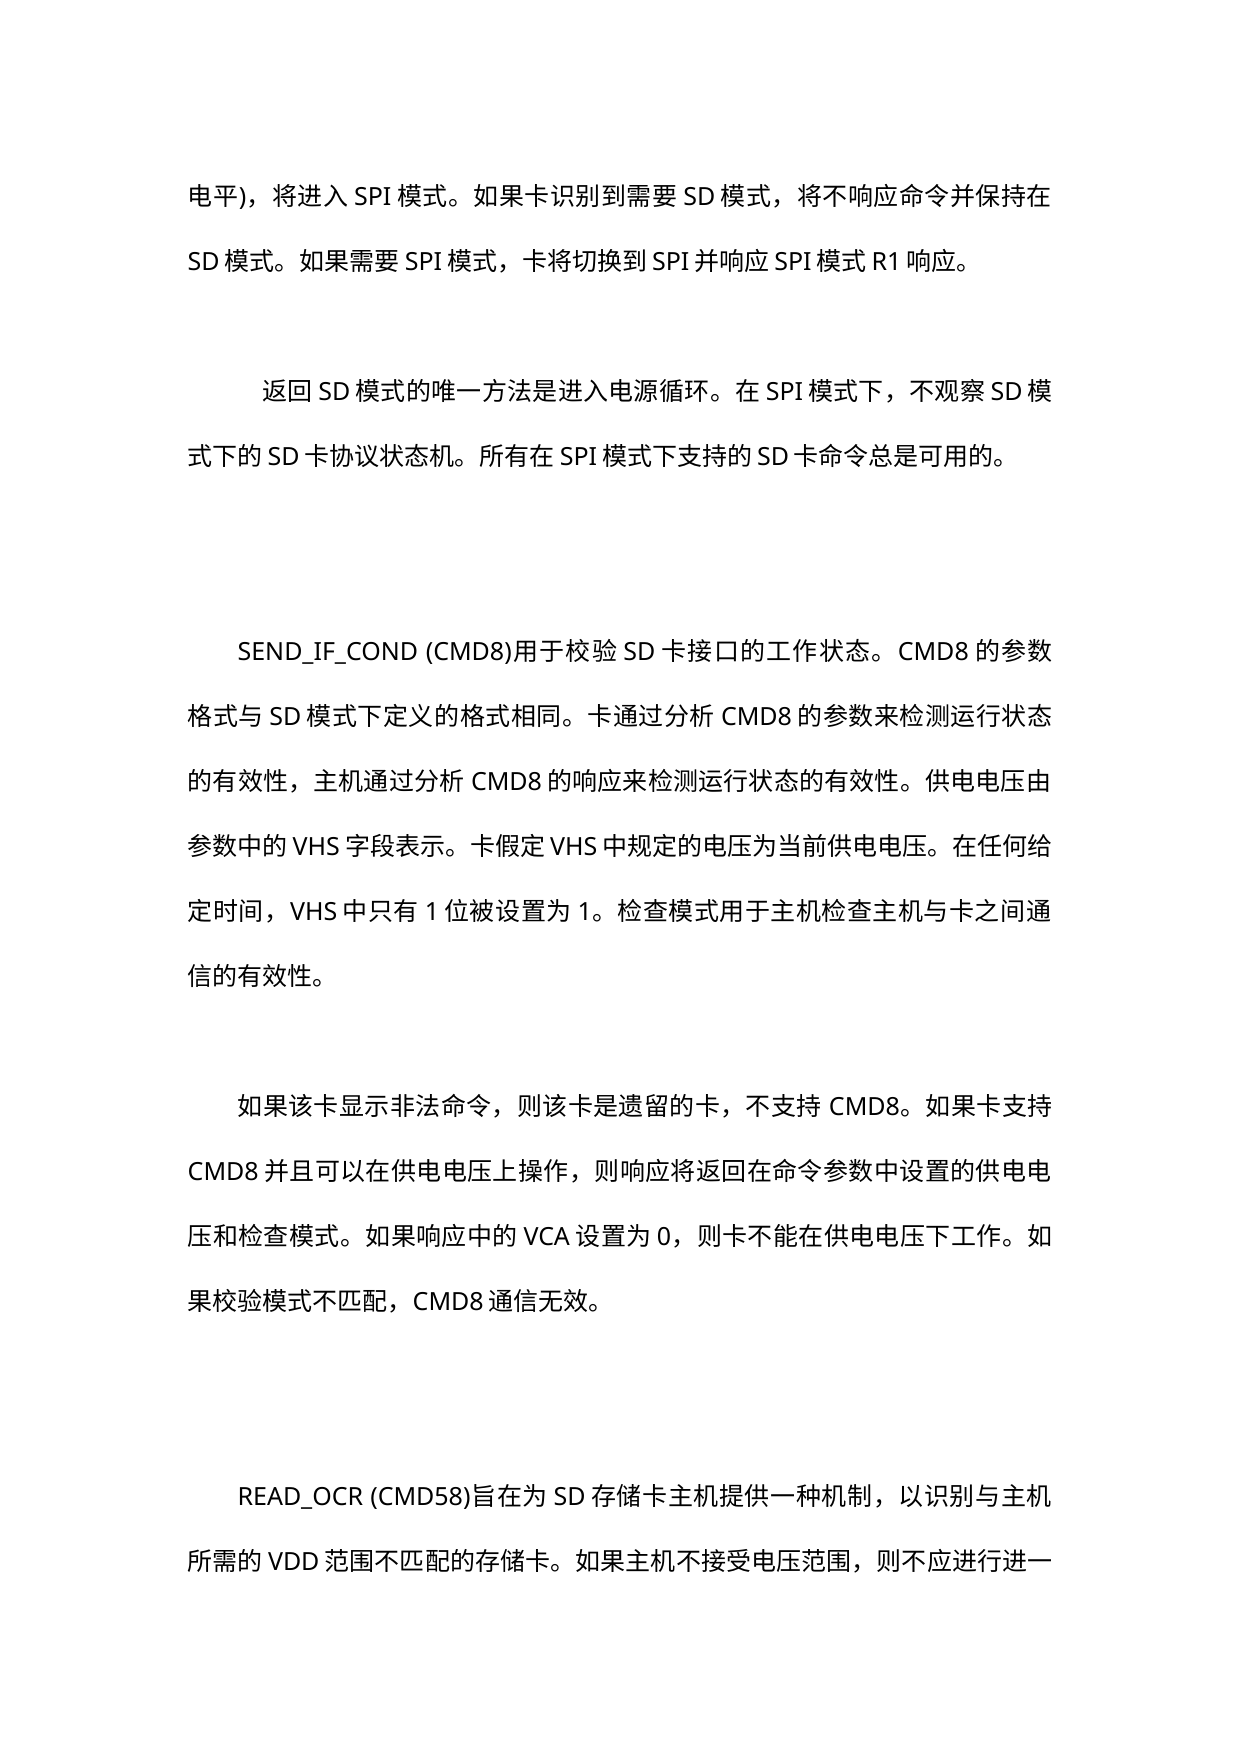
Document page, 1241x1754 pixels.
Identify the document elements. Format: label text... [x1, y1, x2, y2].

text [187, 162, 1053, 292]
text 如果该卡显示非法命令，则该卡是遗留的卡，不支持CMD8。如果卡支持CMD8并且可以在供电电压上操作，则响应将返回在命令参数中设置的供电电压和检查模式。如果响应中的VCA设置为0，则卡不能在供电电压下工作。如果校验模式不匹配，CMD8通信无效。 [187, 1072, 1053, 1332]
text SEND_IF_COND (CMD8)用于校验SD卡接口的工作状态。CMD8的参数格式与SD模式下定义的格式相同。卡通过分析CMD8的参数来检测运行状态的有效性，主机通过分析CMD8的响应来检测运行状态的有效性。供电电压由参数中的VHS字段表示。卡假定VHS中规定的电压为当前供电电压。在任何给定时间，VHS中只有1位被设置为1。检查模式用于主机检查主机与卡之间通信的有效性。 [187, 617, 1053, 1007]
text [187, 1462, 1053, 1592]
text 返回SD模式的唯一方法是进入电源循环。在SPI模式下，不观察SD模式下的SD卡协议状态机。所有在SPI模式下支持的SD卡命令总是可用的。 [187, 357, 1053, 487]
